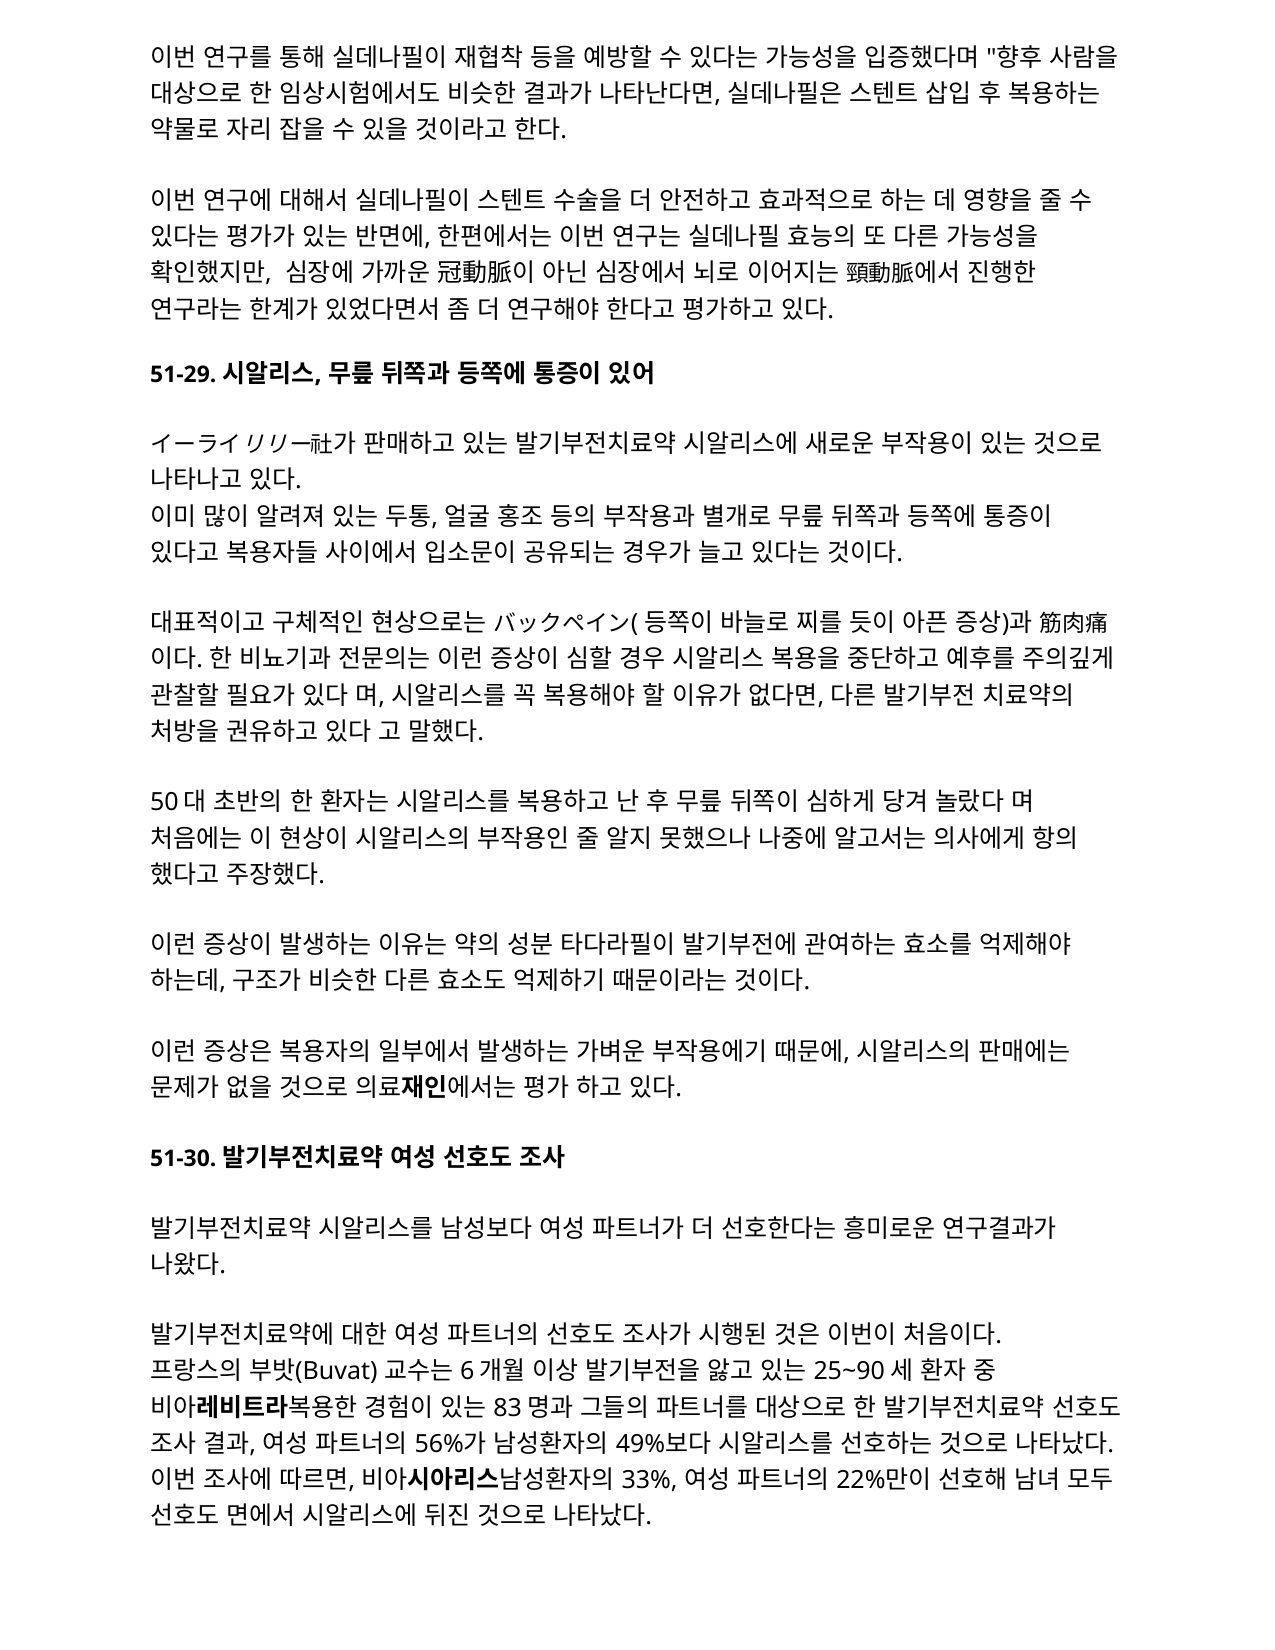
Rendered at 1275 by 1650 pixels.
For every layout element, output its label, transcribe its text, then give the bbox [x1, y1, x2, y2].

text 발기부전치료약 시알리스를 남성보다 여성 파트너가 더 선호한다는 흥미로운 연구결과가 나왔다. [150, 1208, 1125, 1281]
text 프랑스의 부밧(Buvat) 교수는 6개월 이상 발기부전을 앓고 있는 25~90세 환자 중 비아레비트라복용한 경험이 있는 83명과 그들의 파트너를 대상으로 한 발기부전치료약 선호도 조사 결과, 여성 파트너의 56%가 남성환자의 49%보다 시알리스를 선호하는 것으로 나타났다. [150, 1351, 1125, 1459]
text 51-29. 시알리스, 무릎 뒤쪽과 등쪽에 통증이 있어 [150, 353, 1125, 389]
text 이번 연구에 대해서 실데나필이 스텐트 수술을 더 안전하고 효과적으로 하는 데 영향을 줄 수 있다는 평가가 있는 반면에, 한편에서는 이번 연구는 실데나필 효능의 또 다른 가능성을 확인했지만, 심장에 가까운 冠動脈이 아닌 심장에서 뇌로 이어지는 頸動脈에서 진행한 연구라는 한계가 있었다면서 좀 더 연구해야 한다고 평가하고 있다. [150, 180, 1125, 325]
text 발기부전치료약에 대한 여성 파트너의 선호도 조사가 시행된 것은 이번이 처음이다. [150, 1314, 1125, 1351]
text 이번 조사에 따르면, 비아시아리스남성환자의 33%, 여성 파트너의 22%만이 선호해 남녀 모두 선호도 면에서 시알리스에 뒤진 것으로 나타났다. [150, 1459, 1125, 1532]
text 이런 증상은 복용자의 일부에서 발생하는 가벼운 부작용에기 때문에, 시알리스의 판매에는 문제가 없을 것으로 의료재인에서는 평가 하고 있다. [150, 997, 1125, 1104]
text 51-30. 발기부전치료약 여성 선호도 조사 [150, 1138, 1125, 1174]
text 이번 연구를 통해 실데나필이 재협착 등을 예방할 수 있다는 가능성을 입증했다며 "향후 사람을 대상으로 한 임상시험에서도 비슷한 결과가 나타난다면, 실데나필은 스텐트 삽입 후 복용하는 약물로 자리 잡을 수 있을 것이라고 한다. [150, 37, 1125, 146]
text イーライリリー社가 판매하고 있는 발기부전치료약 시알리스에 새로운 부작용이 있는 것으로 나타나고 있다. 이미 많이 알려져 있는 두통, 얼굴 홍조 등의 부작용과 별개로 무릎 뒤쪽과 등쪽에 통증이 있다고 복용자들 사이에서 입소문이 공유되는 경우가 늘고 있다는 것이다. 대표적이고 구체적인 현상으로는 バックペイン( 등쪽이 바늘로 찌를 듯이 아픈 증상)과 筋肉痛이다. 한 비뇨기과 전문의는 이런 증상이 심할 경우 시알리스 복용을 중단하고 예후를 주의깊게 관찰할 필요가 있다 며, 시알리스를 꼭 복용해야 할 이유가 없다면, 다른 발기부전 치료약의 처방을 권유하고 있다 고 말했다. 50대 초반의 한 환자는 시알리스를 복용하고 난 후 무릎 뒤쪽이 심하게 당겨 놀랐다 며 처음에는 이 현상이 시알리스의 부작용인 줄 알지 못했으나 나중에 알고서는 의사에게 항의 했다고 주장했다. 이런 증상이 발생하는 이유는 약의 성분 타다라필이 발기부전에 관여하는 효소를 억제해야 하는데, 구조가 비슷한 다른 효소도 억제하기 때문이라는 것이다. [150, 424, 1125, 997]
